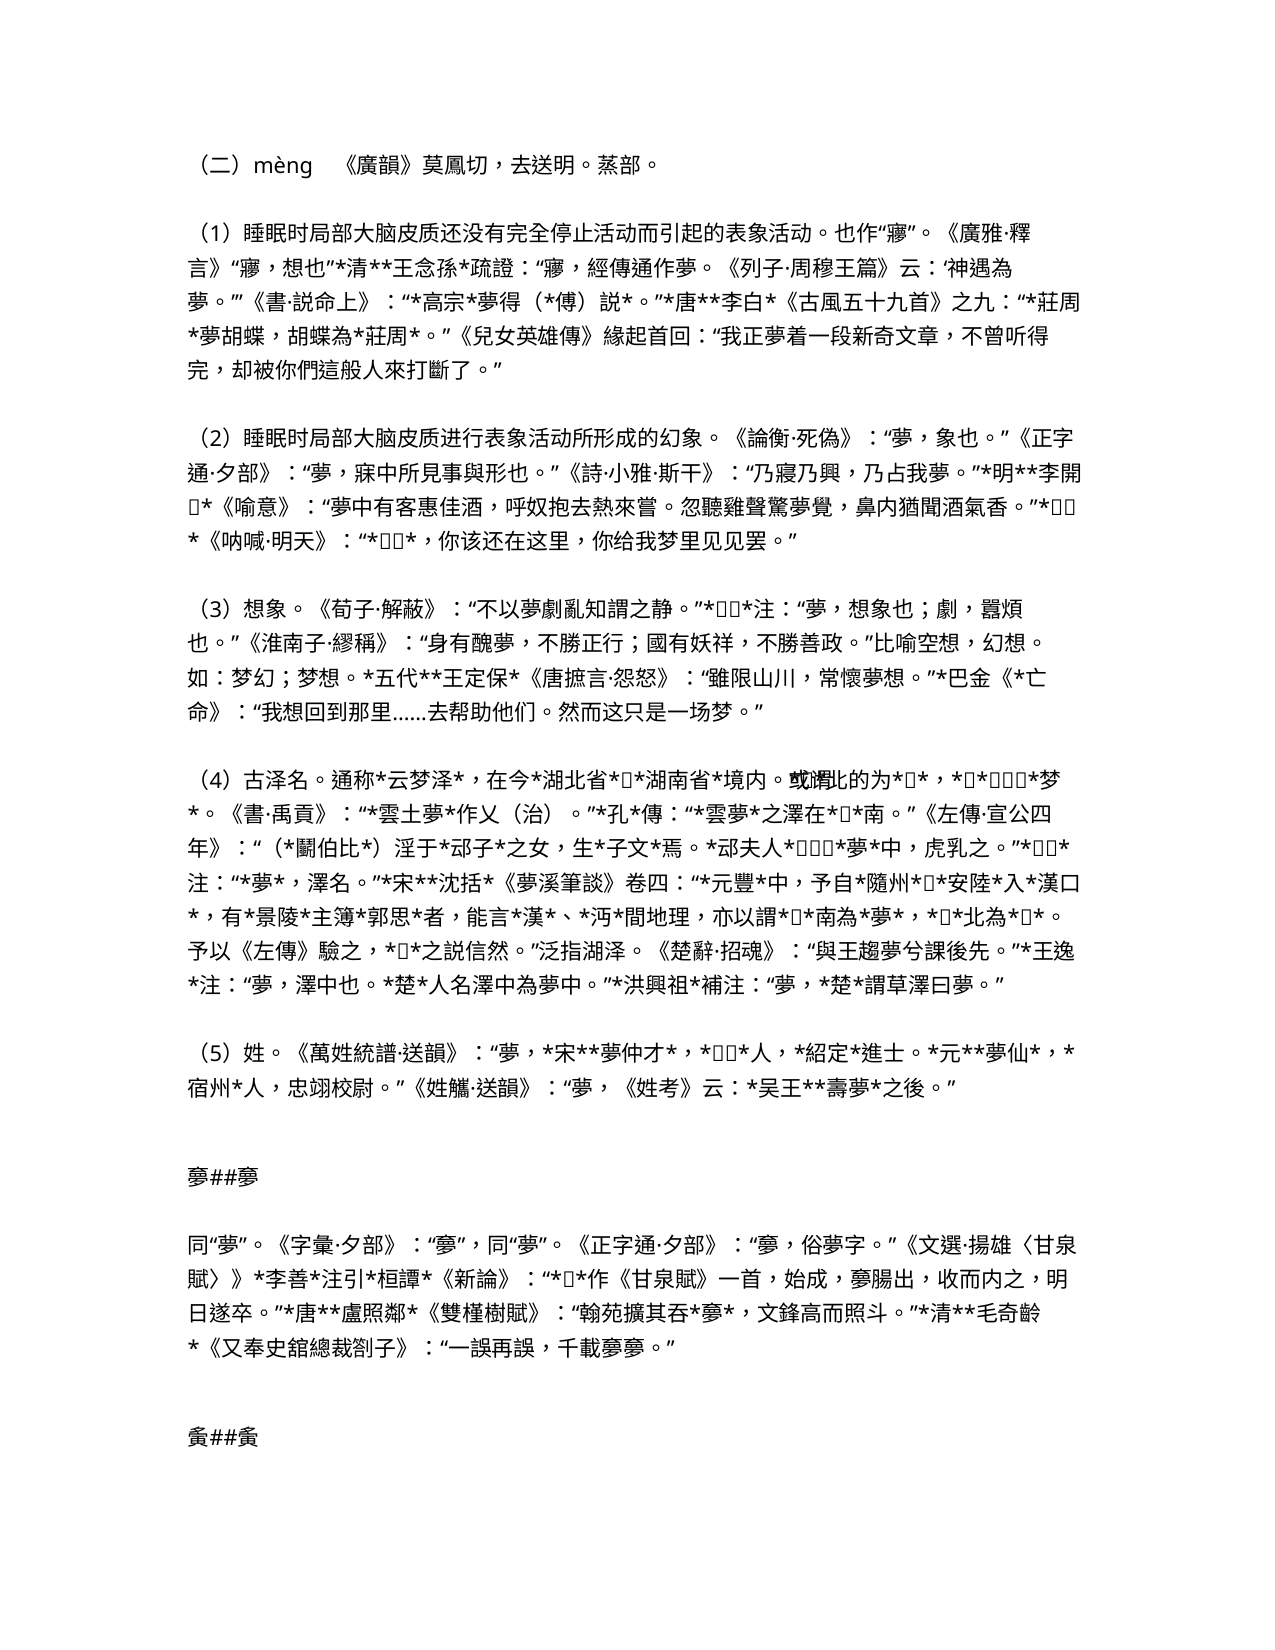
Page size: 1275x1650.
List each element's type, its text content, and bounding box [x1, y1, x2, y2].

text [187, 150, 1087, 1136]
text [187, 1422, 1087, 1486]
text 夣##夣 同“夢”。《字彙·夕部》：“夣”，同“夢”。《正字通·夕部》：“夣，俗夢字。”《文選·揚雄〈甘泉賦〉》*李善*注引*桓譚*《新論》：“*雄*作《甘泉賦》一首，始成，夣腸出，收而内之，明日遂卒。”*唐**盧照鄰*《雙槿樹賦》：“翰苑擴其吞*夣*，文鋒高而照斗。”*清**毛奇齡*《又奉史舘總裁劄子》：“一誤再誤，千載夣夣。” [187, 1162, 1087, 1396]
